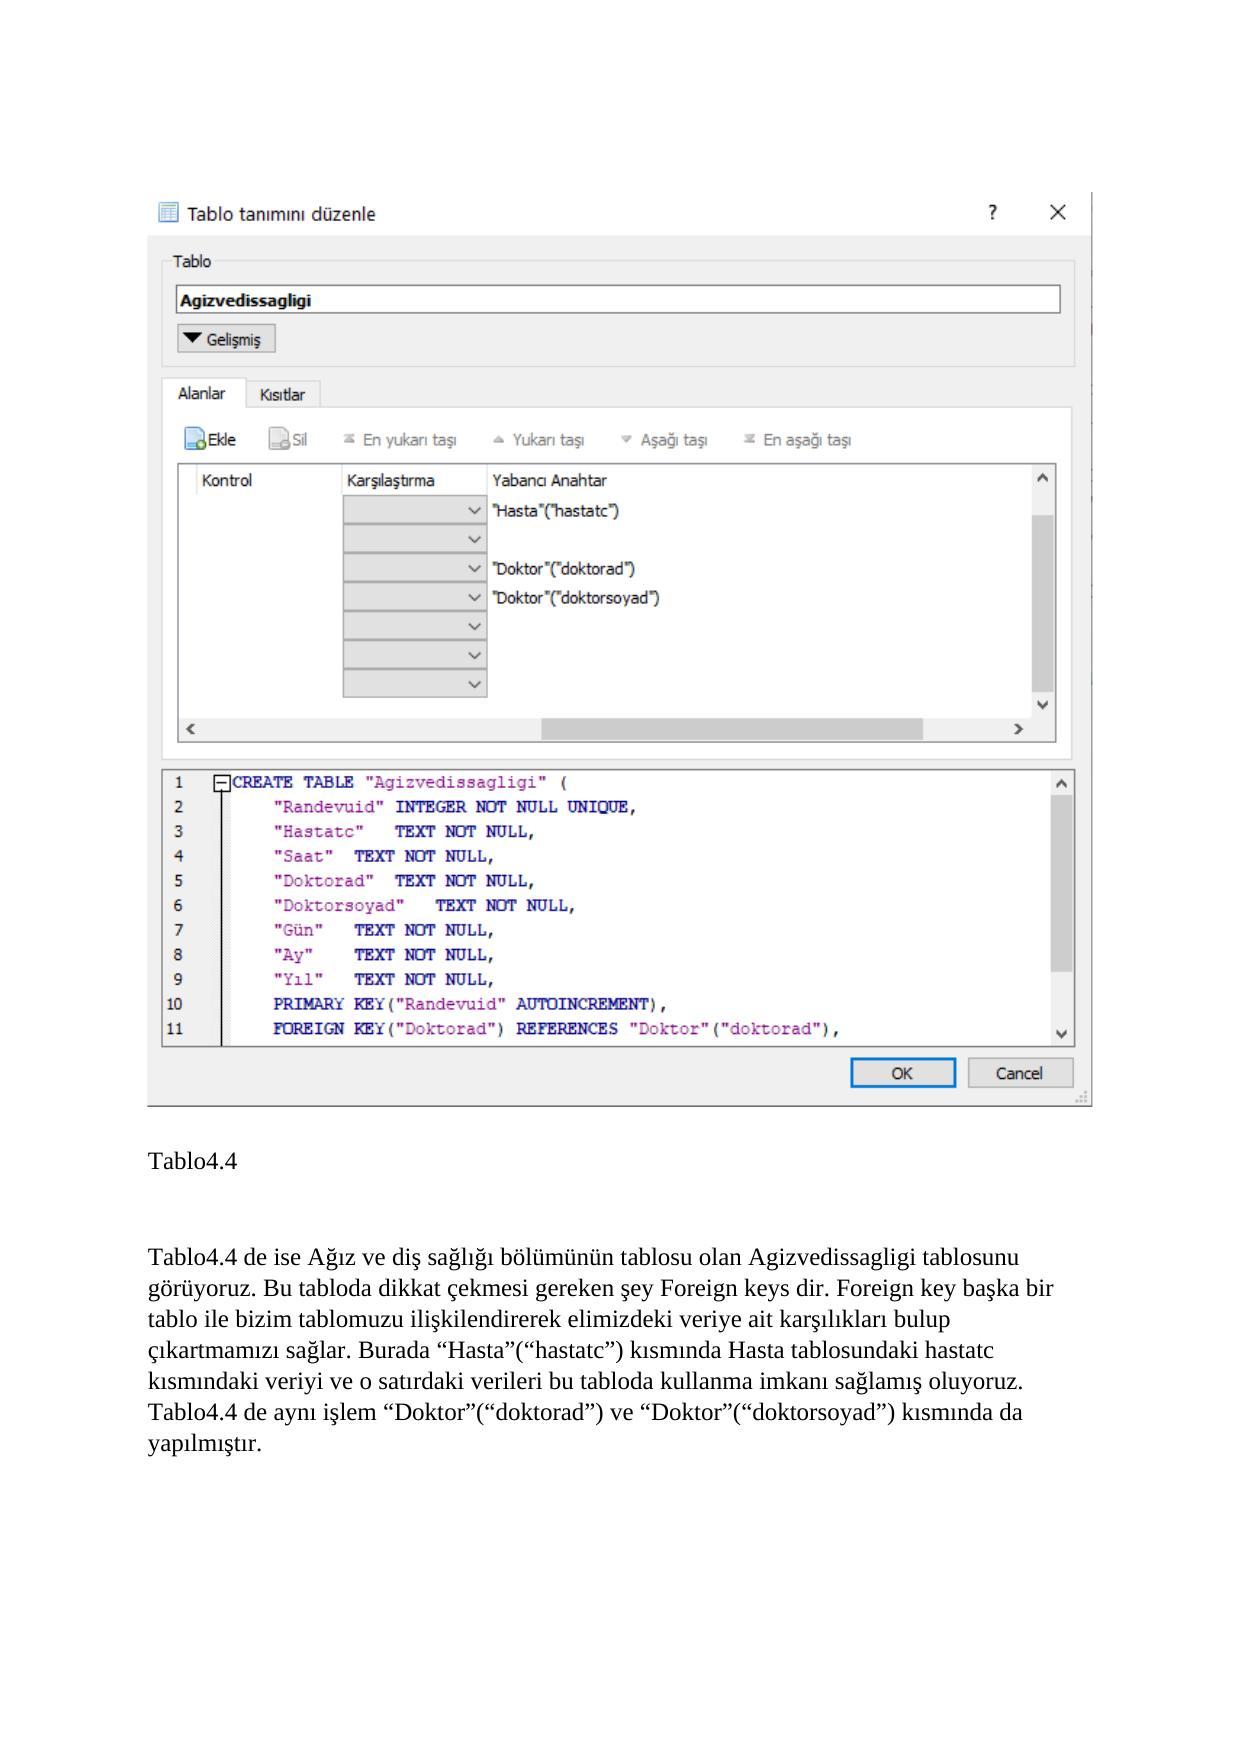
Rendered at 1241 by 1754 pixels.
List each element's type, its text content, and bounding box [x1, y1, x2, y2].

text Tablo4.4 de ise Ağız ve diş sağlığı bölümünün tablosu olan Agizvedissagligi tablosunu görüyoruz. Bu tabloda dikkat çekmesi gereken şey Foreign keys dir. Foreign key başka bir tablo ile bizim tablomuzu ilişkilendirerek elimizdeki veriye ait karşılıkları bulup çıkartmamızı sağlar. Burada “Hasta”(“hastatc”) kısmında Hasta tablosundaki hastatc kısmındaki veriyi ve o satırdaki verileri bu tabloda kullanma imkanı sağlamış oluyoruz. Tablo4.4 de aynı işlem “Doktor”(“doktorad”) ve “Doktor”(“doktorsoyad”) kısmında da yapılmıştır. [148, 1242, 1078, 1457]
text Tablo4.4 [148, 1146, 1078, 1175]
picture [147, 192, 1093, 1107]
